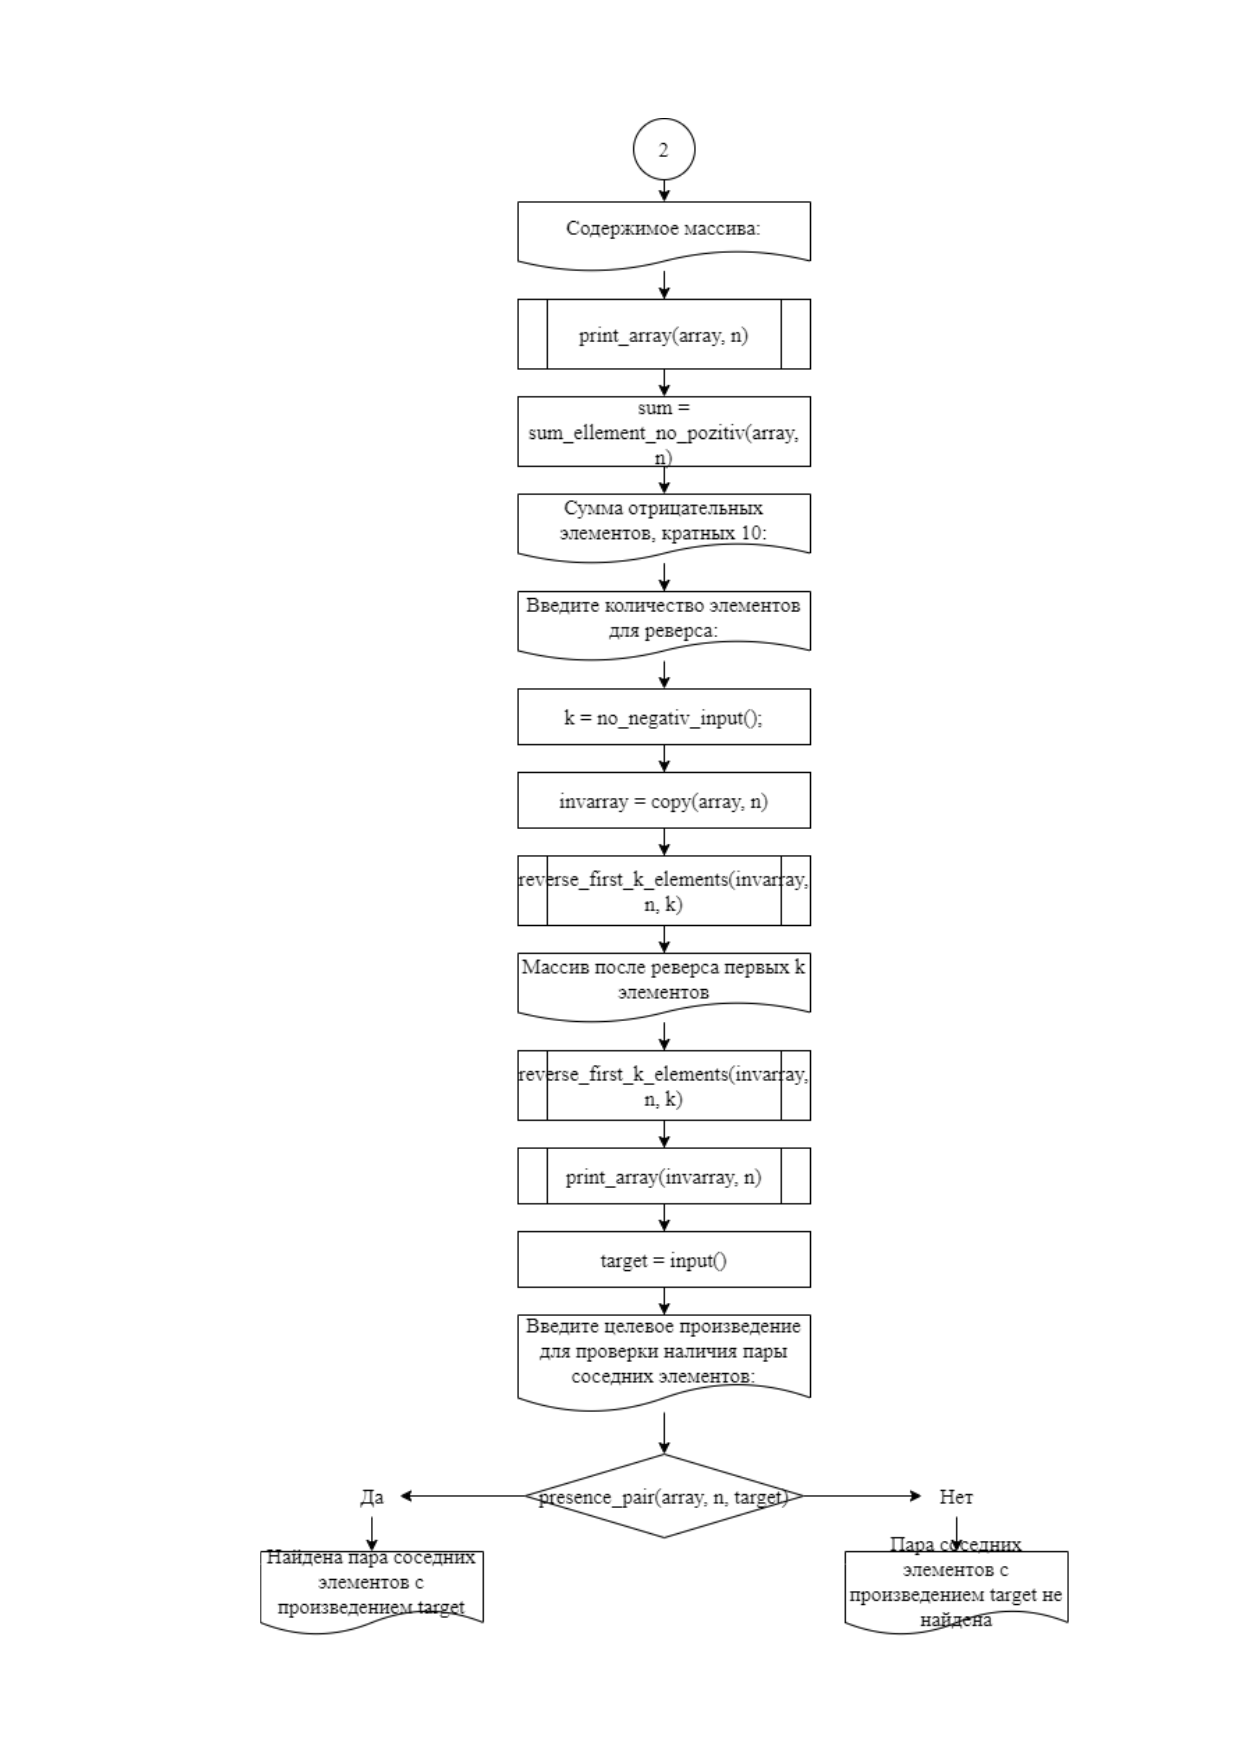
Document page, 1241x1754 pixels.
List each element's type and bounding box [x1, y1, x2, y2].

picture [260, 118, 1069, 1636]
